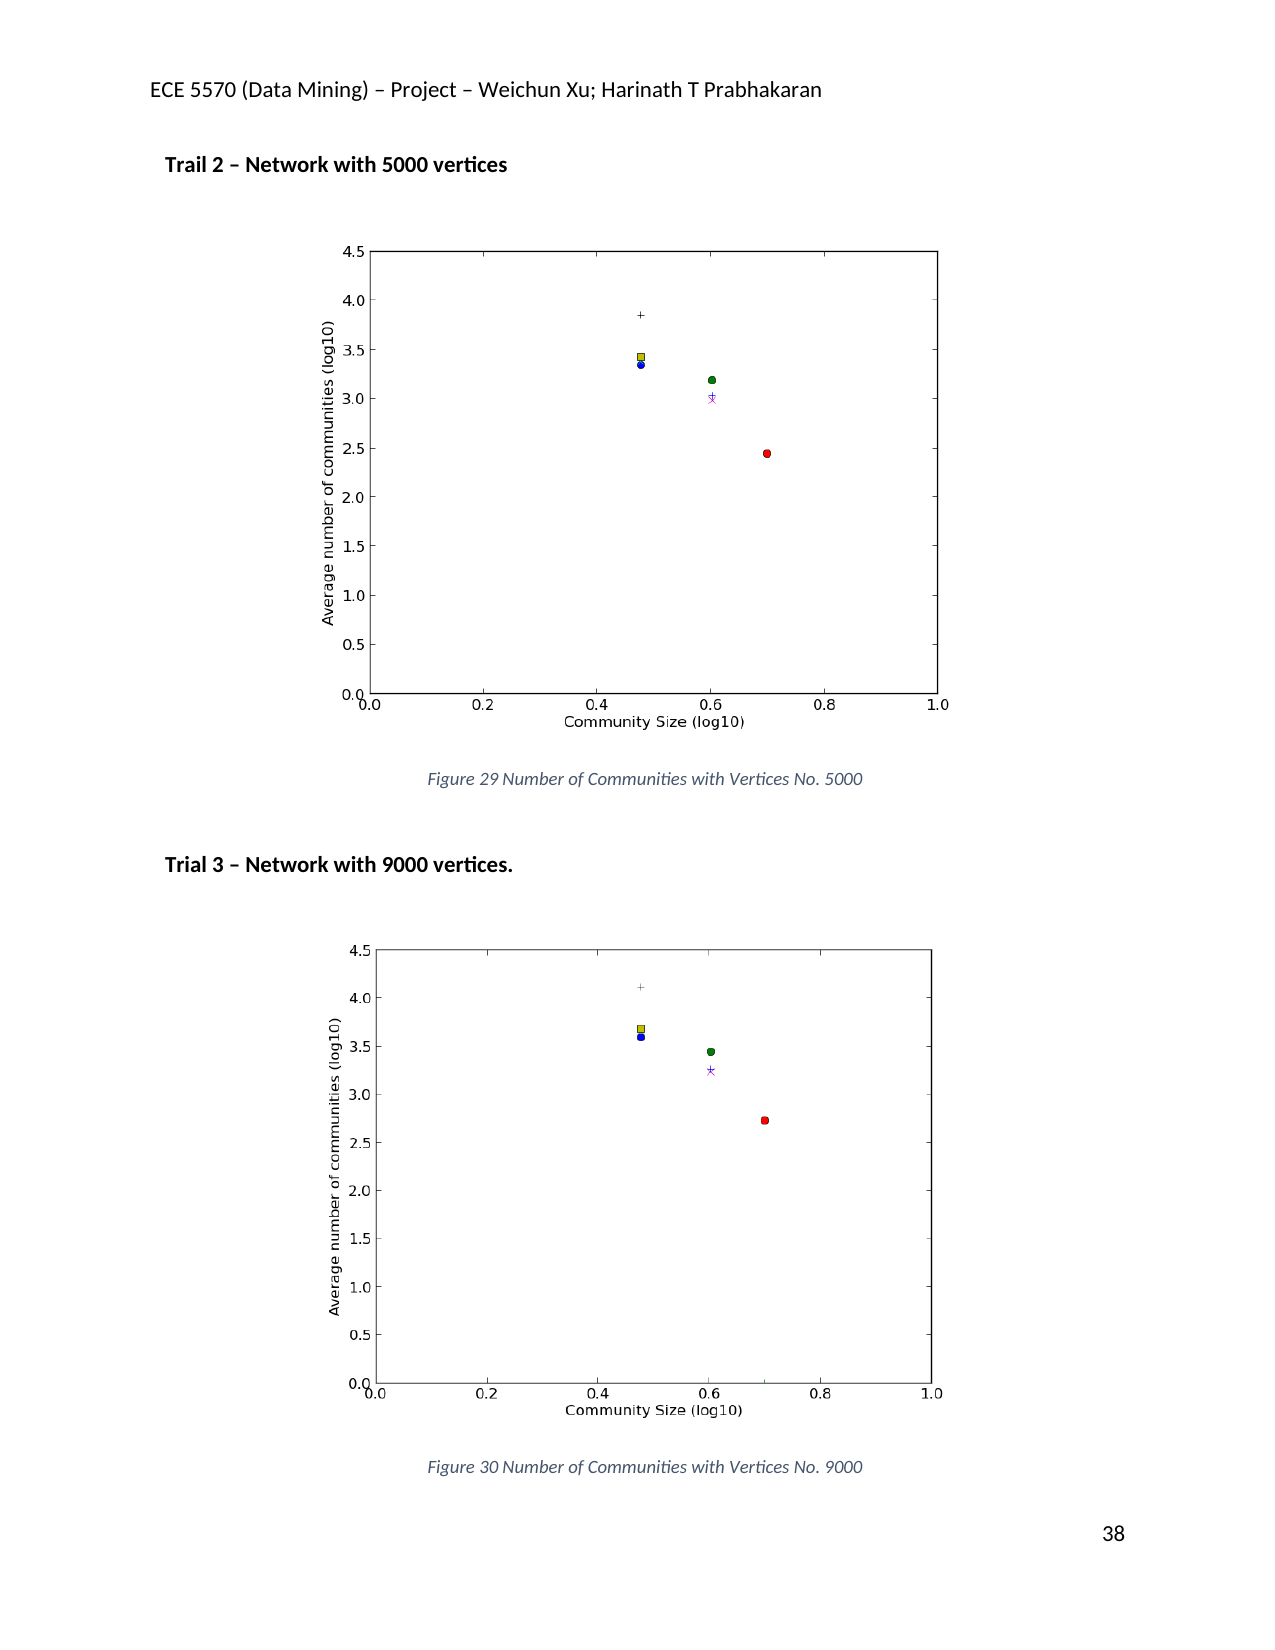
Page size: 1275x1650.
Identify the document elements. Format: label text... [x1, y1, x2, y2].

picture [278, 196, 1011, 749]
text Trail 2 – Network with 5000 vertices [165, 150, 1125, 178]
text Figure 29 Number of Communities with Vertices No. 5000 [165, 767, 1125, 790]
text Trial 3 – Network with 9000 vertices. [165, 850, 1125, 878]
picture [286, 896, 1003, 1437]
text Figure 30 Number of Communities with Vertices No. 9000 [165, 1455, 1125, 1478]
